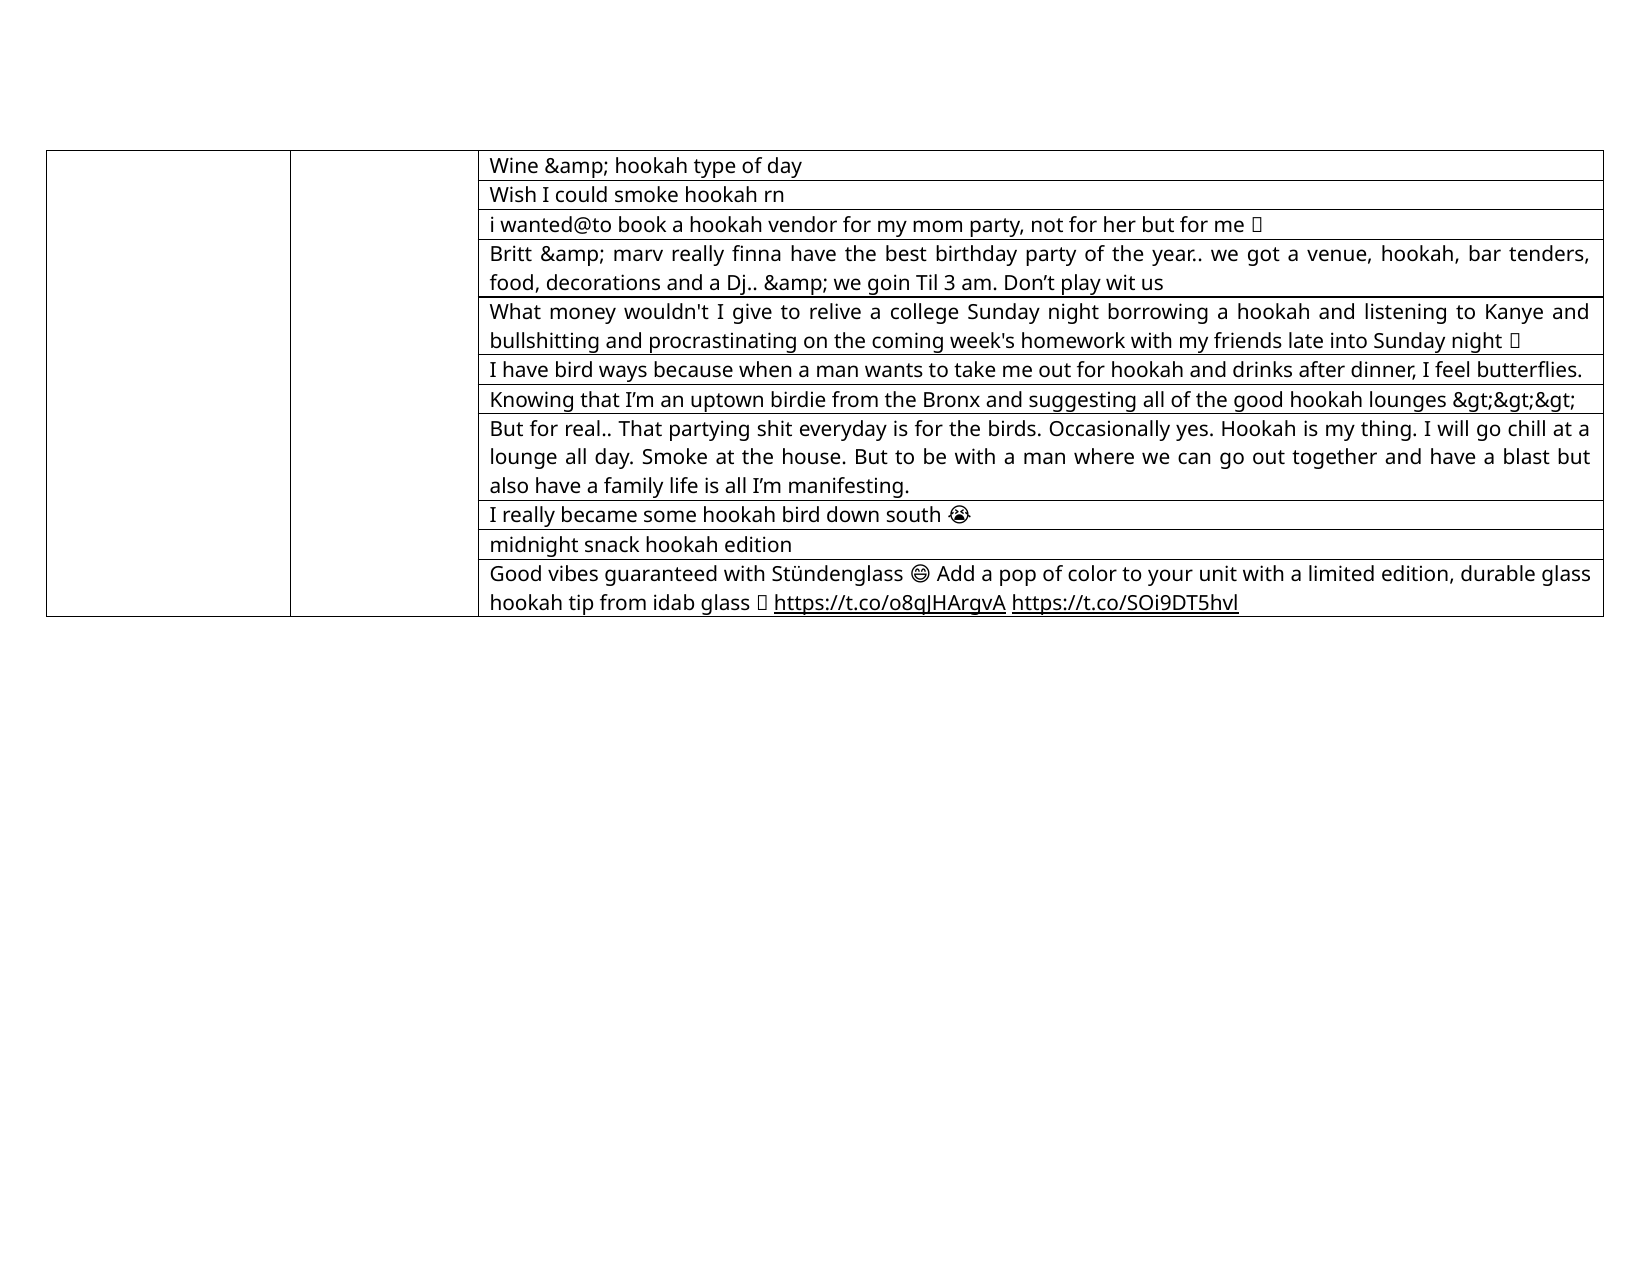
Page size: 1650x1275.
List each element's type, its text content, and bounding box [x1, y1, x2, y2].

table_cell But for real.. That partying shit everyday is for the birds. Occasionally yes. Hookah is my thing. I will go chill at a lounge all day. Smoke at the house. But to be with a man where we can go out together and have a blast but also have a family life is all I’m manifesting. [479, 414, 1603, 499]
table_cell Knowing that I’m an uptown birdie from the Bronx and suggesting all of the good hookah lounges &gt;&gt;&gt; [479, 385, 1603, 413]
table_cell What money wouldn't I give to relive a college Sunday night borrowing a hookah and listening to Kanye and bullshitting and procrastinating on the coming week's homework with my friends late into Sunday night 🥺 [479, 298, 1603, 354]
table_cell I have bird ways because when a man wants to take me out for hookah and drinks after dinner, I feel butterflies. [479, 355, 1603, 384]
table_cell Britt &amp; marv really finna have the best birthday party of the year.. we got a venue, hookah, bar tenders, food, decorations and a Dj.. &amp; we goin Til 3 am. Don’t play wit us [479, 240, 1603, 296]
table_cell i wanted@to book a hookah vendor for my mom party, not for her but for me 🥴 [479, 210, 1603, 238]
table_cell Wish I could smoke hookah rn [479, 181, 1603, 209]
table_cell midnight snack hookah edition [479, 530, 1603, 558]
table_cell Good vibes guaranteed with Stündenglass 😄 Add a pop of color to your unit with a limited edition, durable glass hookah tip from idab glass 💙 https://t.co/o8qJHArgvA https://t.co/SOi9DT5hvl [479, 560, 1603, 616]
table_cell I really became some hookah bird down south 😭 [479, 501, 1603, 529]
table_cell Wine &amp; hookah type of day [479, 151, 1603, 179]
